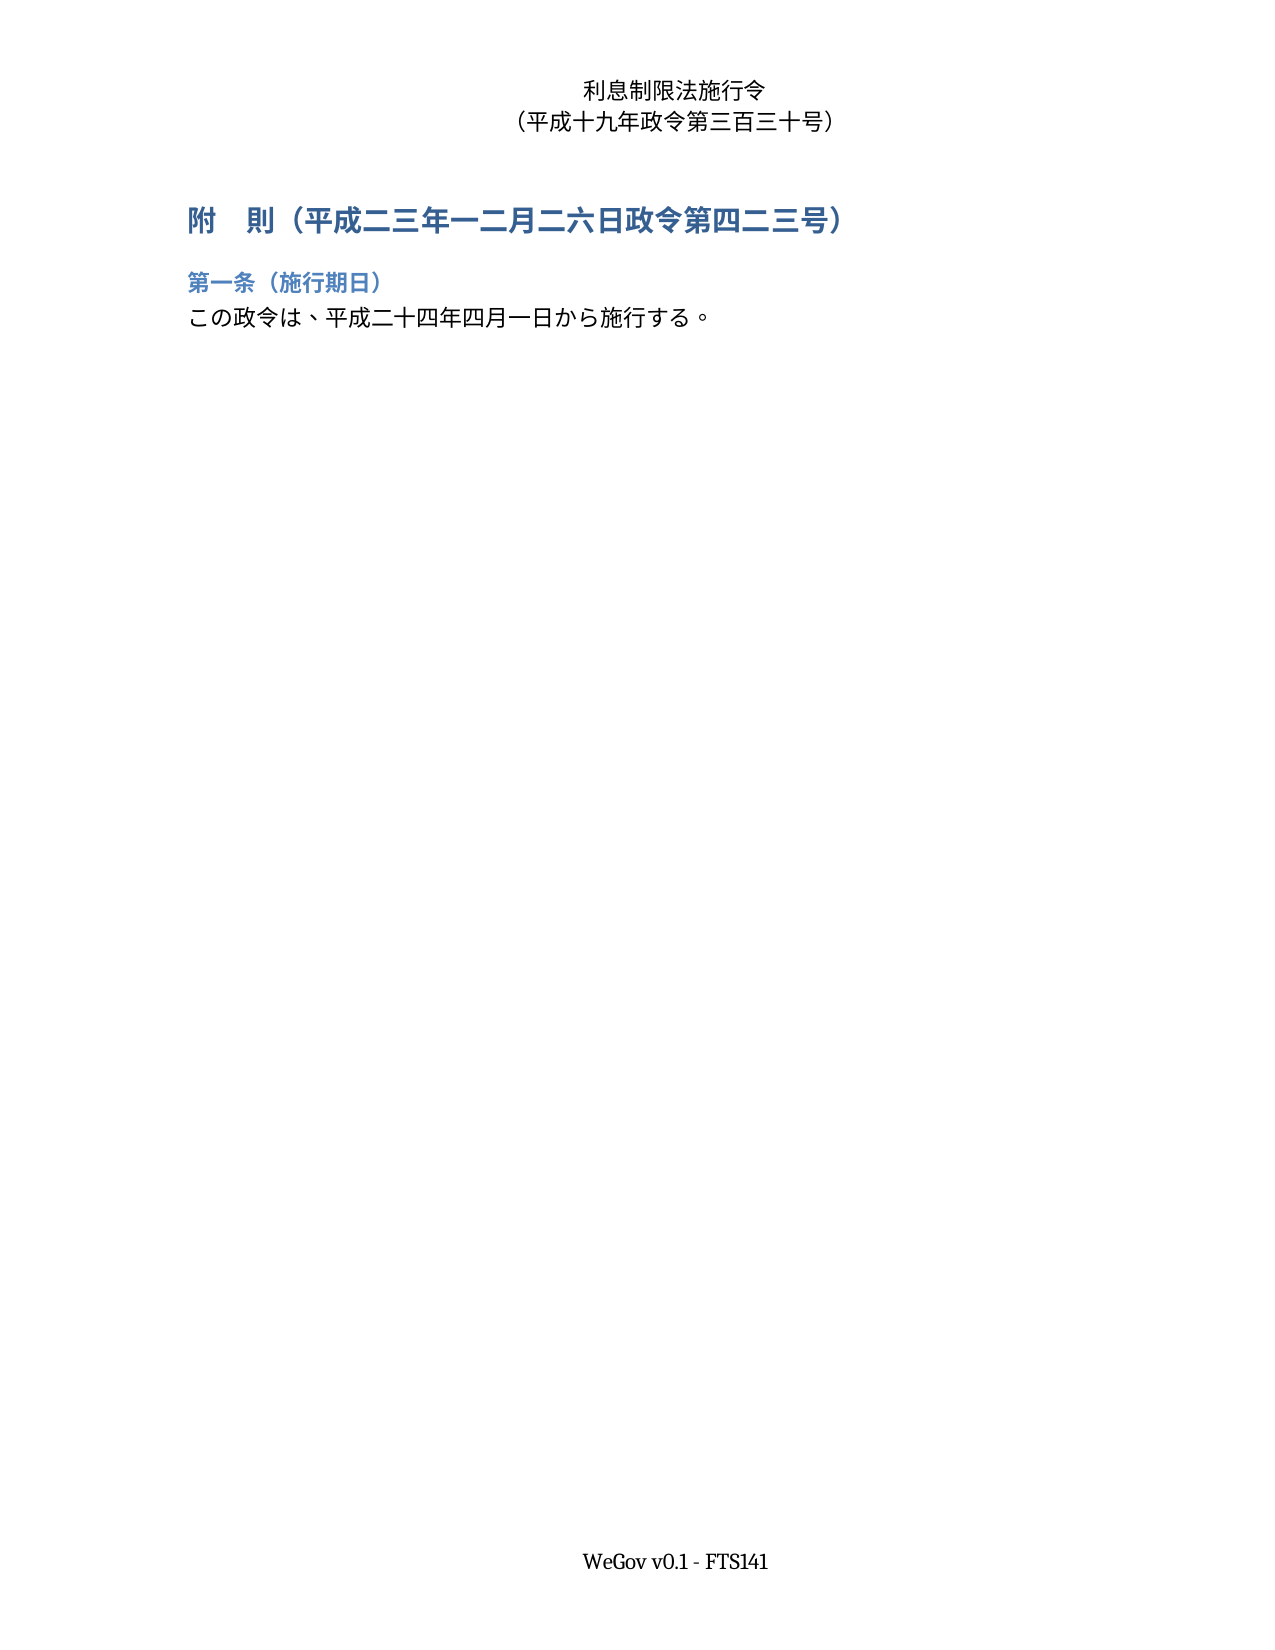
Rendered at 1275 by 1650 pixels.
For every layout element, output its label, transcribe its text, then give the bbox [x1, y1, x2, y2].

text この政令は、平成二十四年四月一日から施行する。 [187, 302, 1087, 334]
subtitle 附 則（平成二三年一二月二六日政令第四二三号） [187, 200, 1087, 240]
subtitle 第一条（施行期日） [187, 266, 1087, 298]
